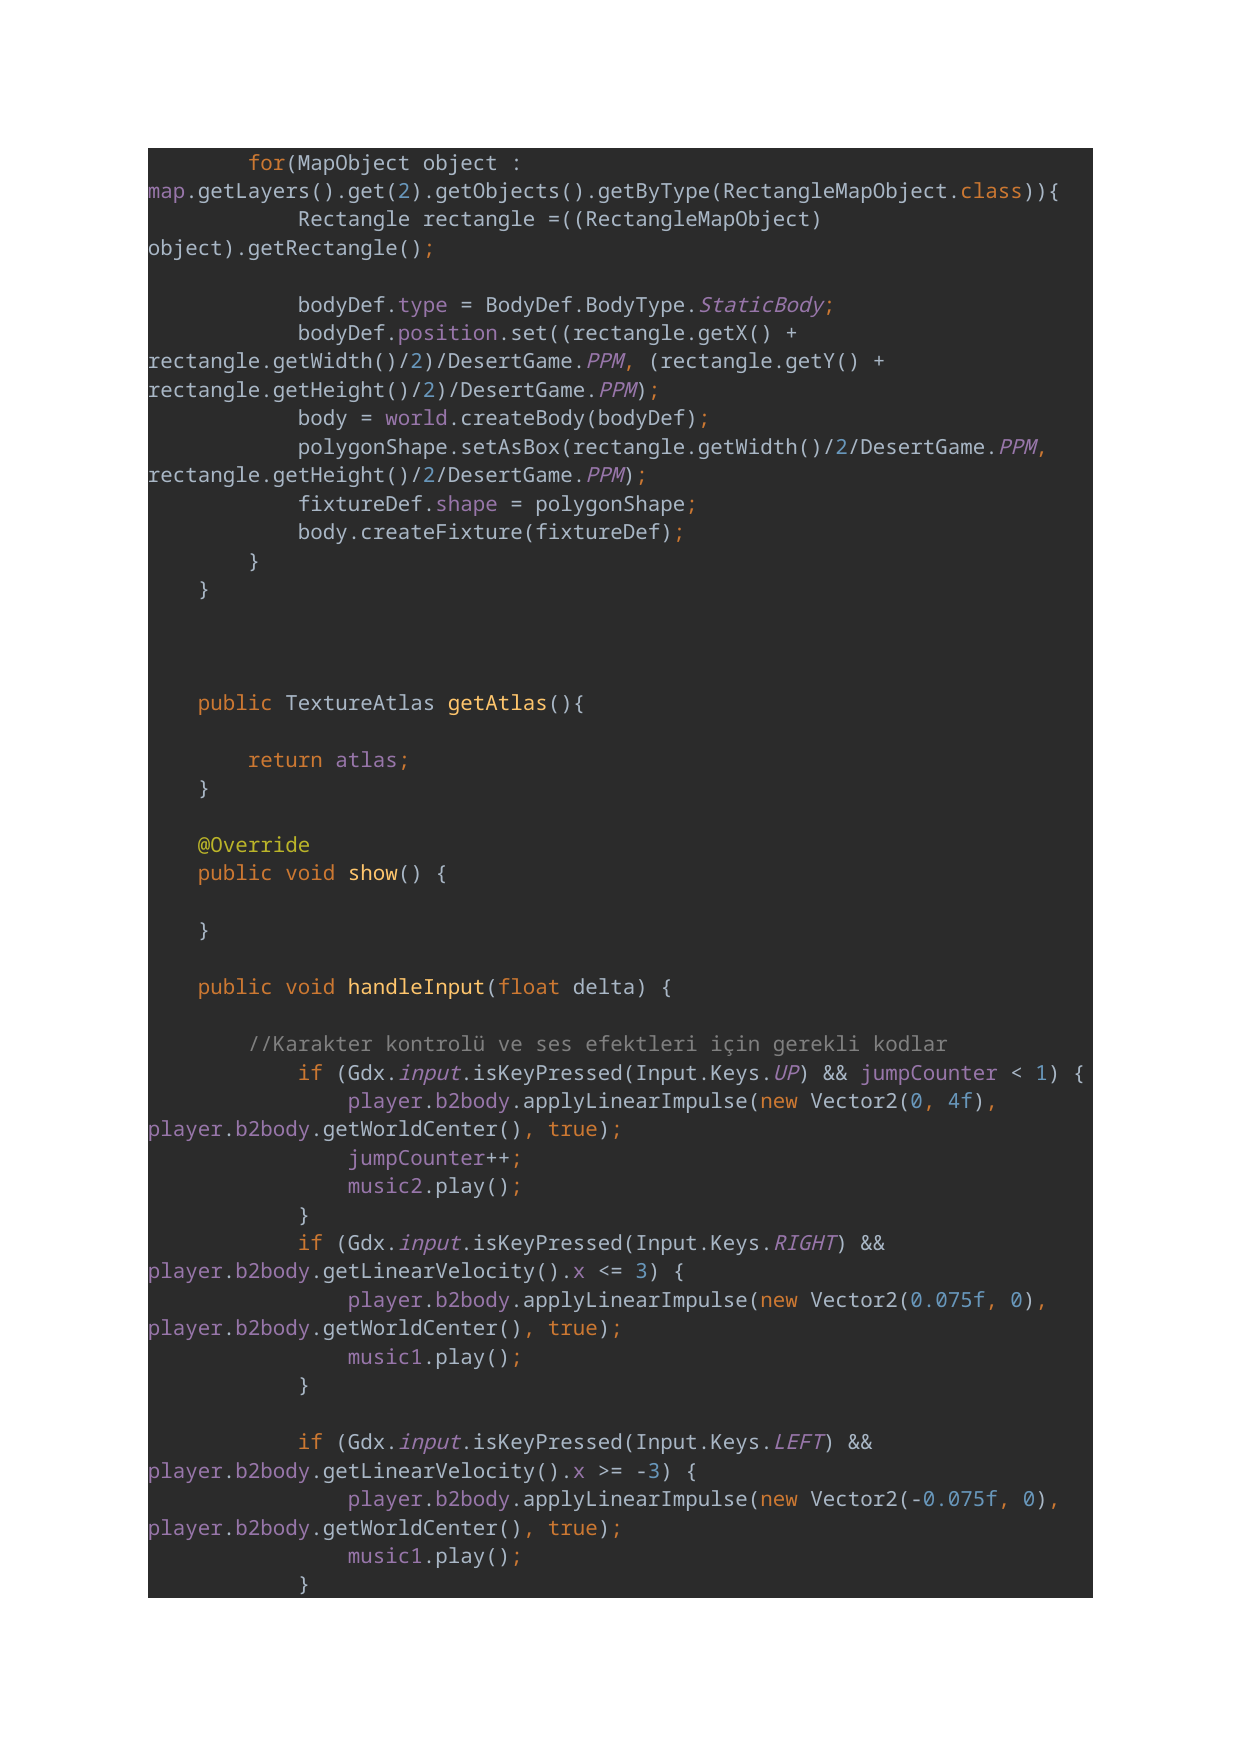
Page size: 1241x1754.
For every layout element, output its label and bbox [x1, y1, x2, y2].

text [148, 148, 1093, 1598]
